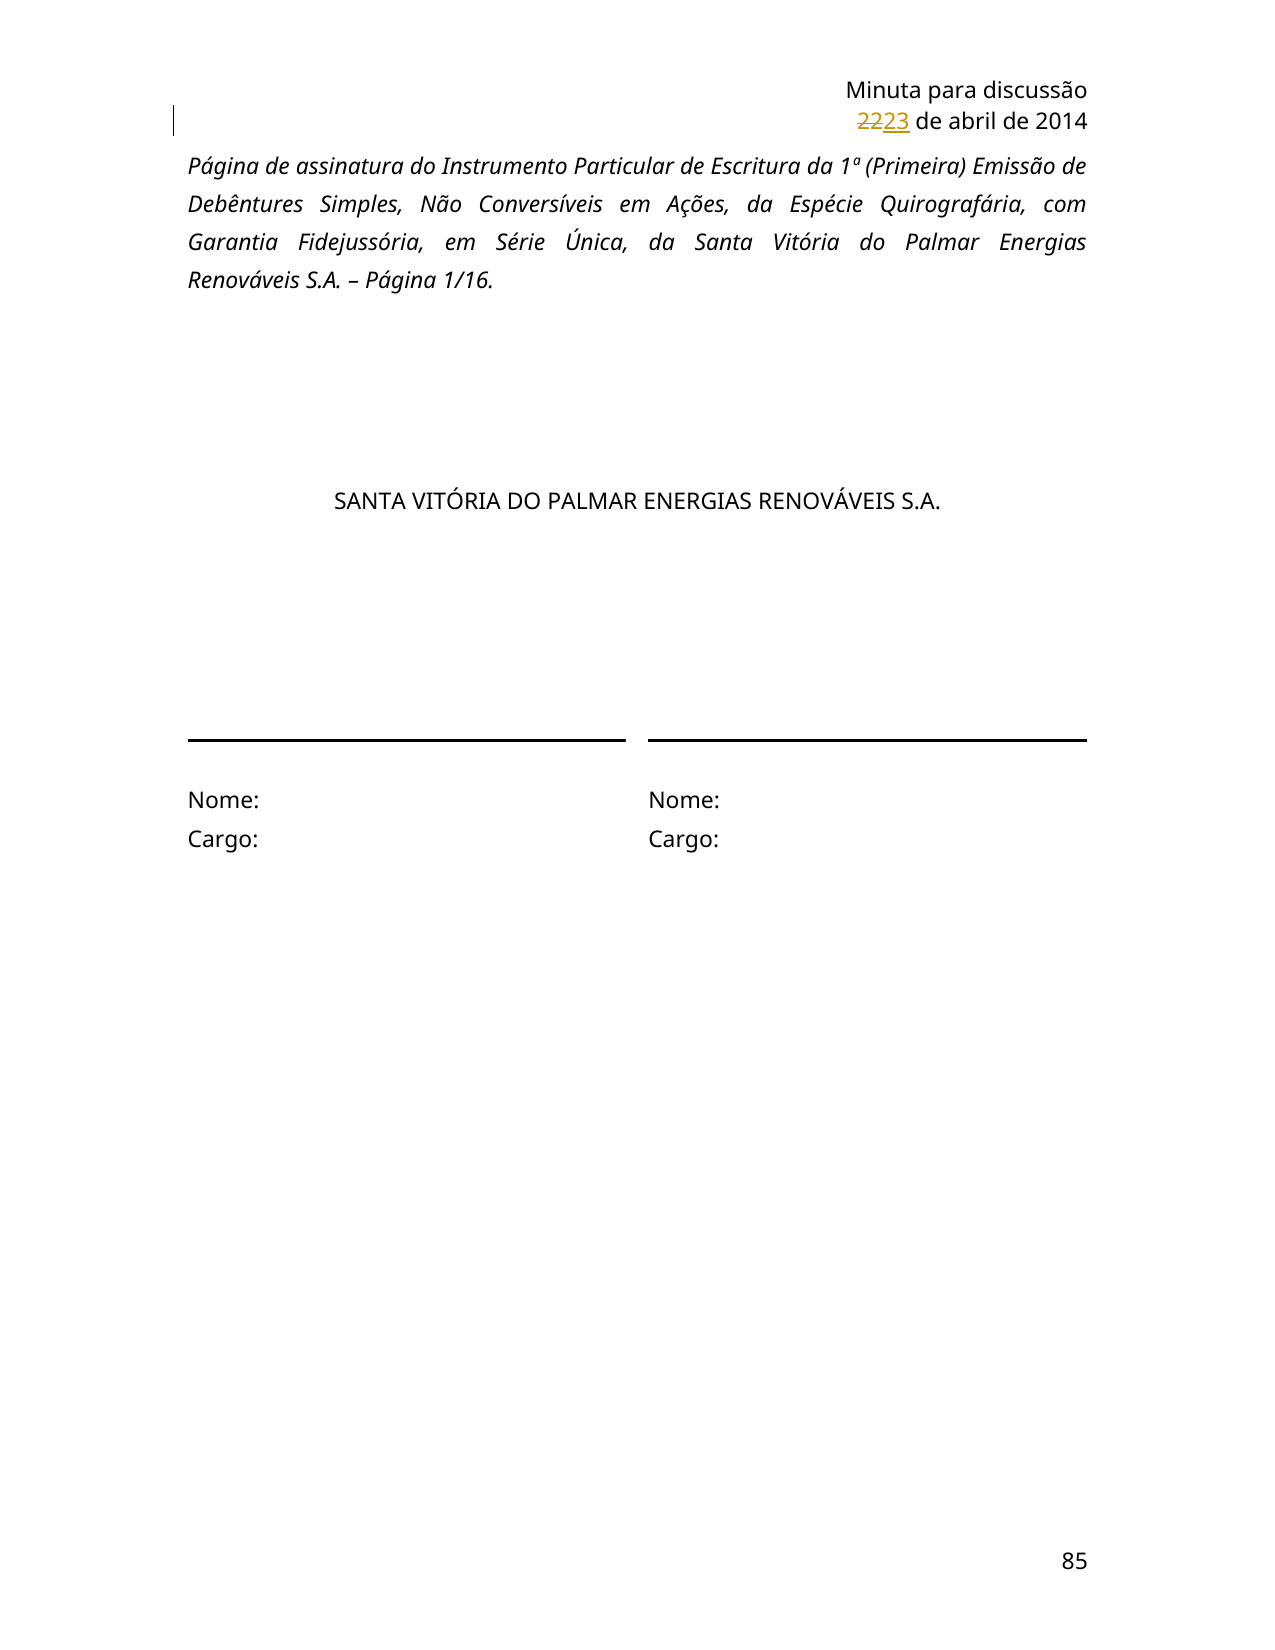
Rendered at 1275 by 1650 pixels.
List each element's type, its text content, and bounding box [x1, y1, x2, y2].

table_header Nome: Cargo: [637, 706, 1099, 895]
text Página de assinatura do Instrumento Particular de Escritura da 1ª (Primeira) Emissão de Debêntures Simples, Não Conversíveis em Ações, da Espécie Quirografária, com Garantia Fidejussória, em Série Única, da Santa Vitória do Palmar Energias Renováveis S.A. – Página 1/16. [187, 150, 1087, 296]
text SANTA VITÓRIA DO PALMAR ENERGIAS RENOVÁVEIS S.A. [187, 485, 1087, 516]
table_header Nome: Cargo: [176, 706, 637, 895]
